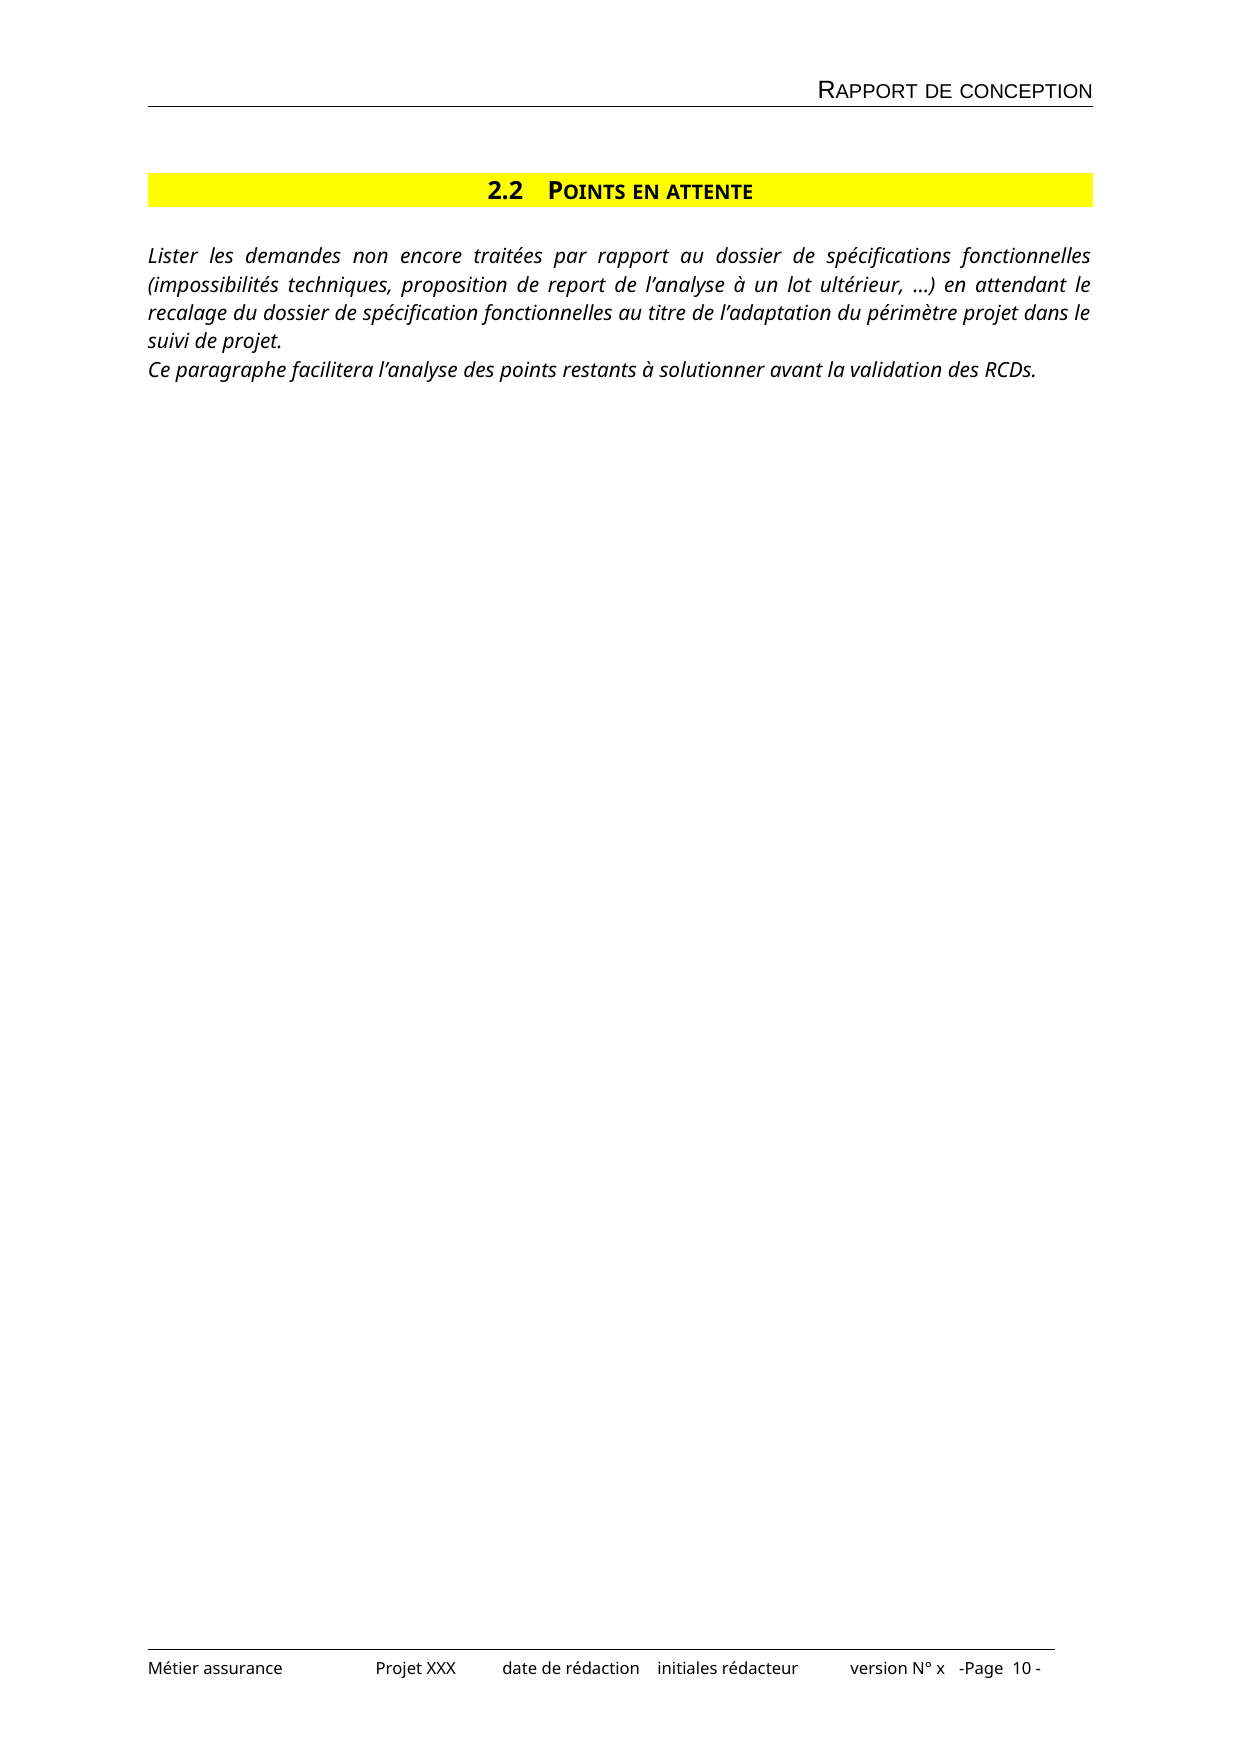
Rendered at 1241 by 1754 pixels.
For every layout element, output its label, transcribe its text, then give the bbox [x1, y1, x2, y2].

text Lister les demandes non encore traitées par rapport au dossier de spécifications fonctionnelles (impossibilités techniques, proposition de report de l’analyse à un lot ultérieur, …) en attendant le recalage du dossier de spécification fonctionnelles au titre de l’adaptation du périmètre projet dans le suivi de projet. [148, 241, 1093, 355]
text Ce paragraphe facilitera l’analyse des points restants à solutionner avant la validation des RCDs. [148, 355, 1093, 383]
subtitle Points en attente [148, 173, 1093, 207]
